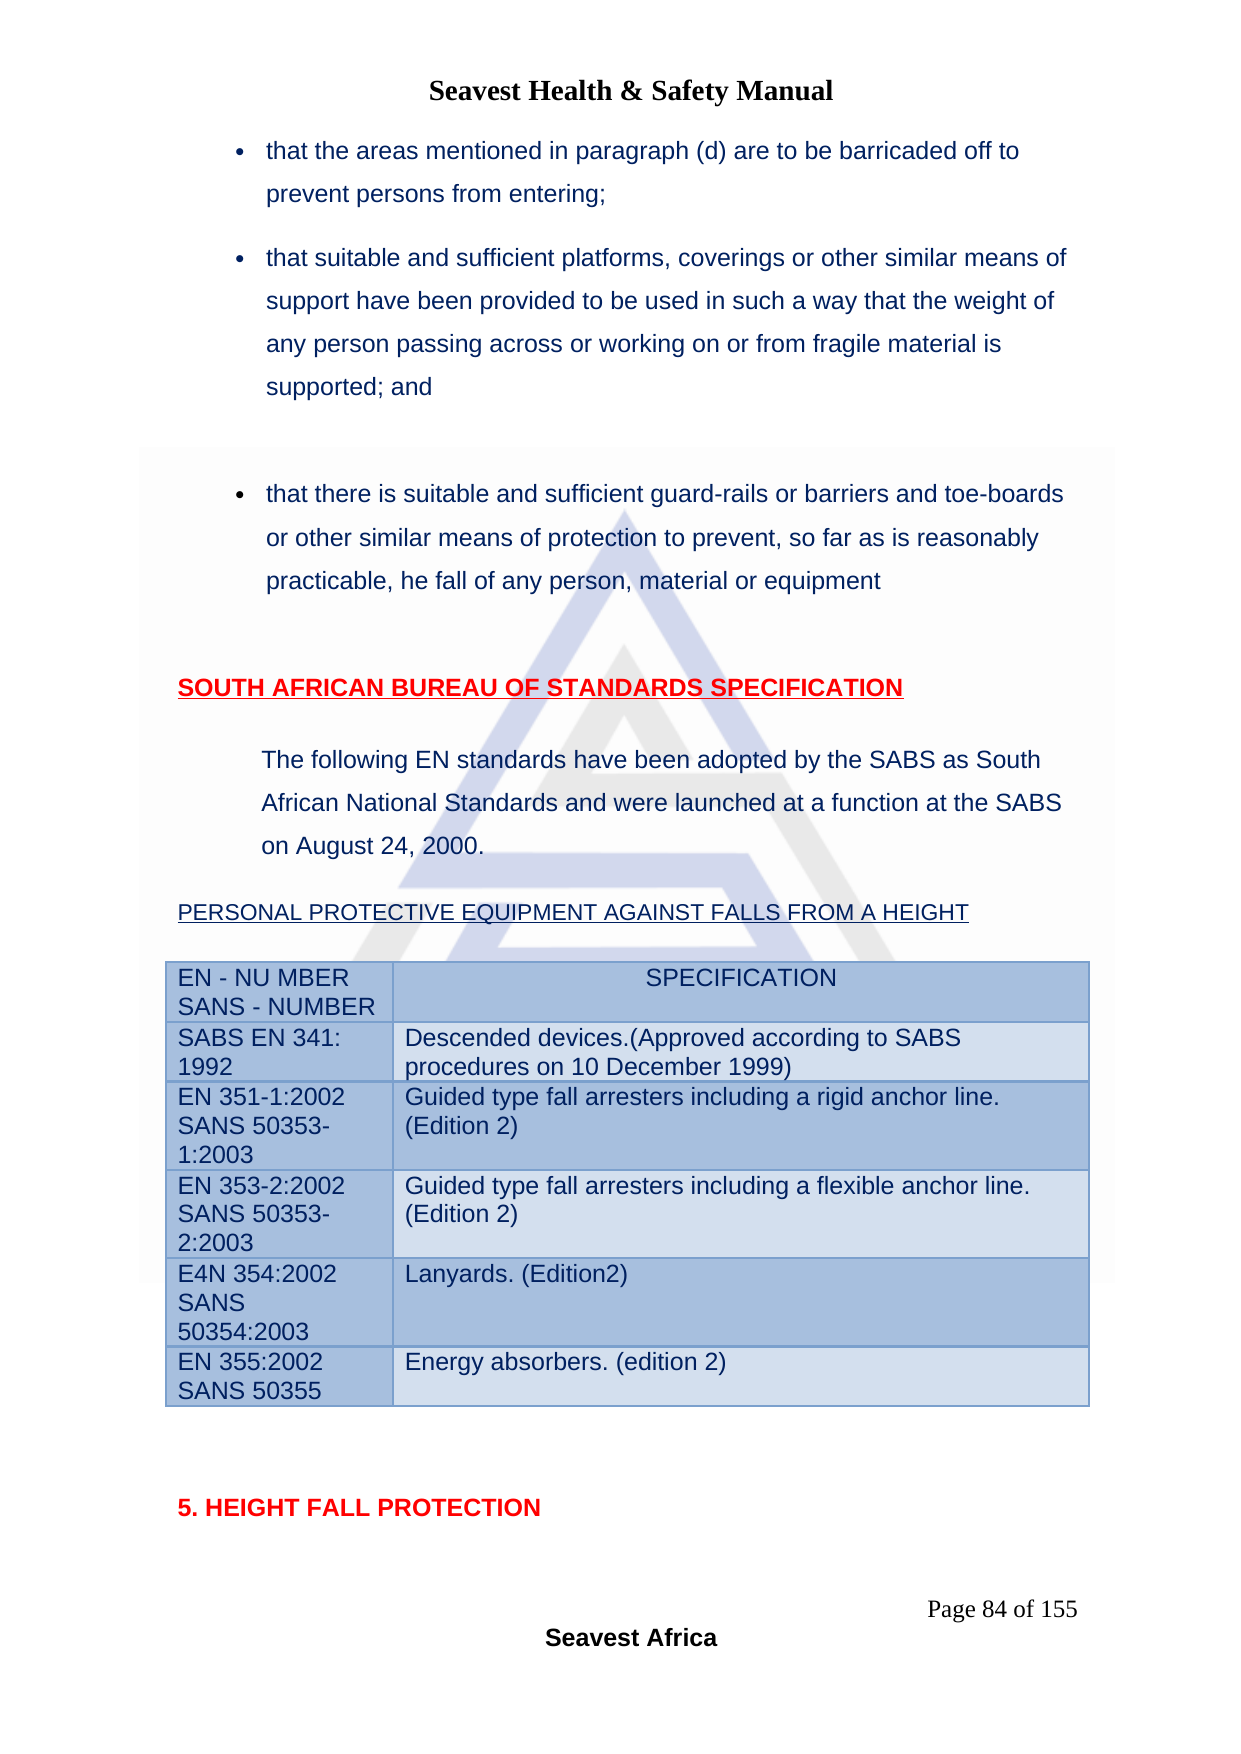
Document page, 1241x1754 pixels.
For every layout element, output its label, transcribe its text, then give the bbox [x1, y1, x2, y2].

table_cell Energy absorbers. (edition 2) [394, 1348, 1088, 1405]
list that there is suitable and sufficient guard-rails or barriers and toe-boards or other similar means of protection to prevent, so far as is reasonably practicable, he fall of any person, material or equipment [236, 479, 1078, 594]
list that suitable and sufficient platforms, coverings or other similar means of support have been provided to be used in such a way that the weight of any person passing across or working on or from fragile material is supported; and [236, 243, 1078, 401]
table_header EN - NU MBER SANS - NUMBER [167, 963, 392, 1021]
text The following EN standards have been adopted by the SABS as South African National Standards and were launched at a function at the SABS on August 24, 2000. [261, 744, 1078, 859]
subtitle PERSONAL PROTECTIVE EQUIPMENT AGAINST FALLS FROM A HEIGHT [177, 874, 1078, 932]
table_cell Guided type fall arresters including a flexible anchor line. (Edition 2) [394, 1171, 1088, 1257]
table_cell EN 355:2002 SANS 50355 [167, 1348, 392, 1405]
table_cell Lanyards. (Edition2) [394, 1259, 1088, 1345]
table_cell E4N 354:2002 SANS 50354:2003 [167, 1259, 392, 1345]
table_header SPECIFICATION [394, 963, 1088, 1021]
table_cell Descended devices.(Approved according to SABS procedures on 10 December 1999) [394, 1023, 1088, 1080]
table_cell Guided type fall arresters including a rigid anchor line. (Edition 2) [394, 1083, 1088, 1169]
text 5. HEIGHT FALL PROTECTION [177, 1493, 1078, 1522]
subtitle SOUTH AFRICAN BUREAU OF STANDARDS SPECIFICATION [177, 673, 1078, 701]
table_cell SABS EN 341: 1992 [167, 1023, 392, 1080]
list that the areas mentioned in paragraph (d) are to be barricaded off to prevent persons from entering; [236, 136, 1078, 208]
picture [139, 447, 1115, 1283]
table_cell EN 353-2:2002 SANS 50353-2:2003 [167, 1171, 392, 1257]
table_cell EN 351-1:2002 SANS 50353-1:2003 [167, 1083, 392, 1169]
